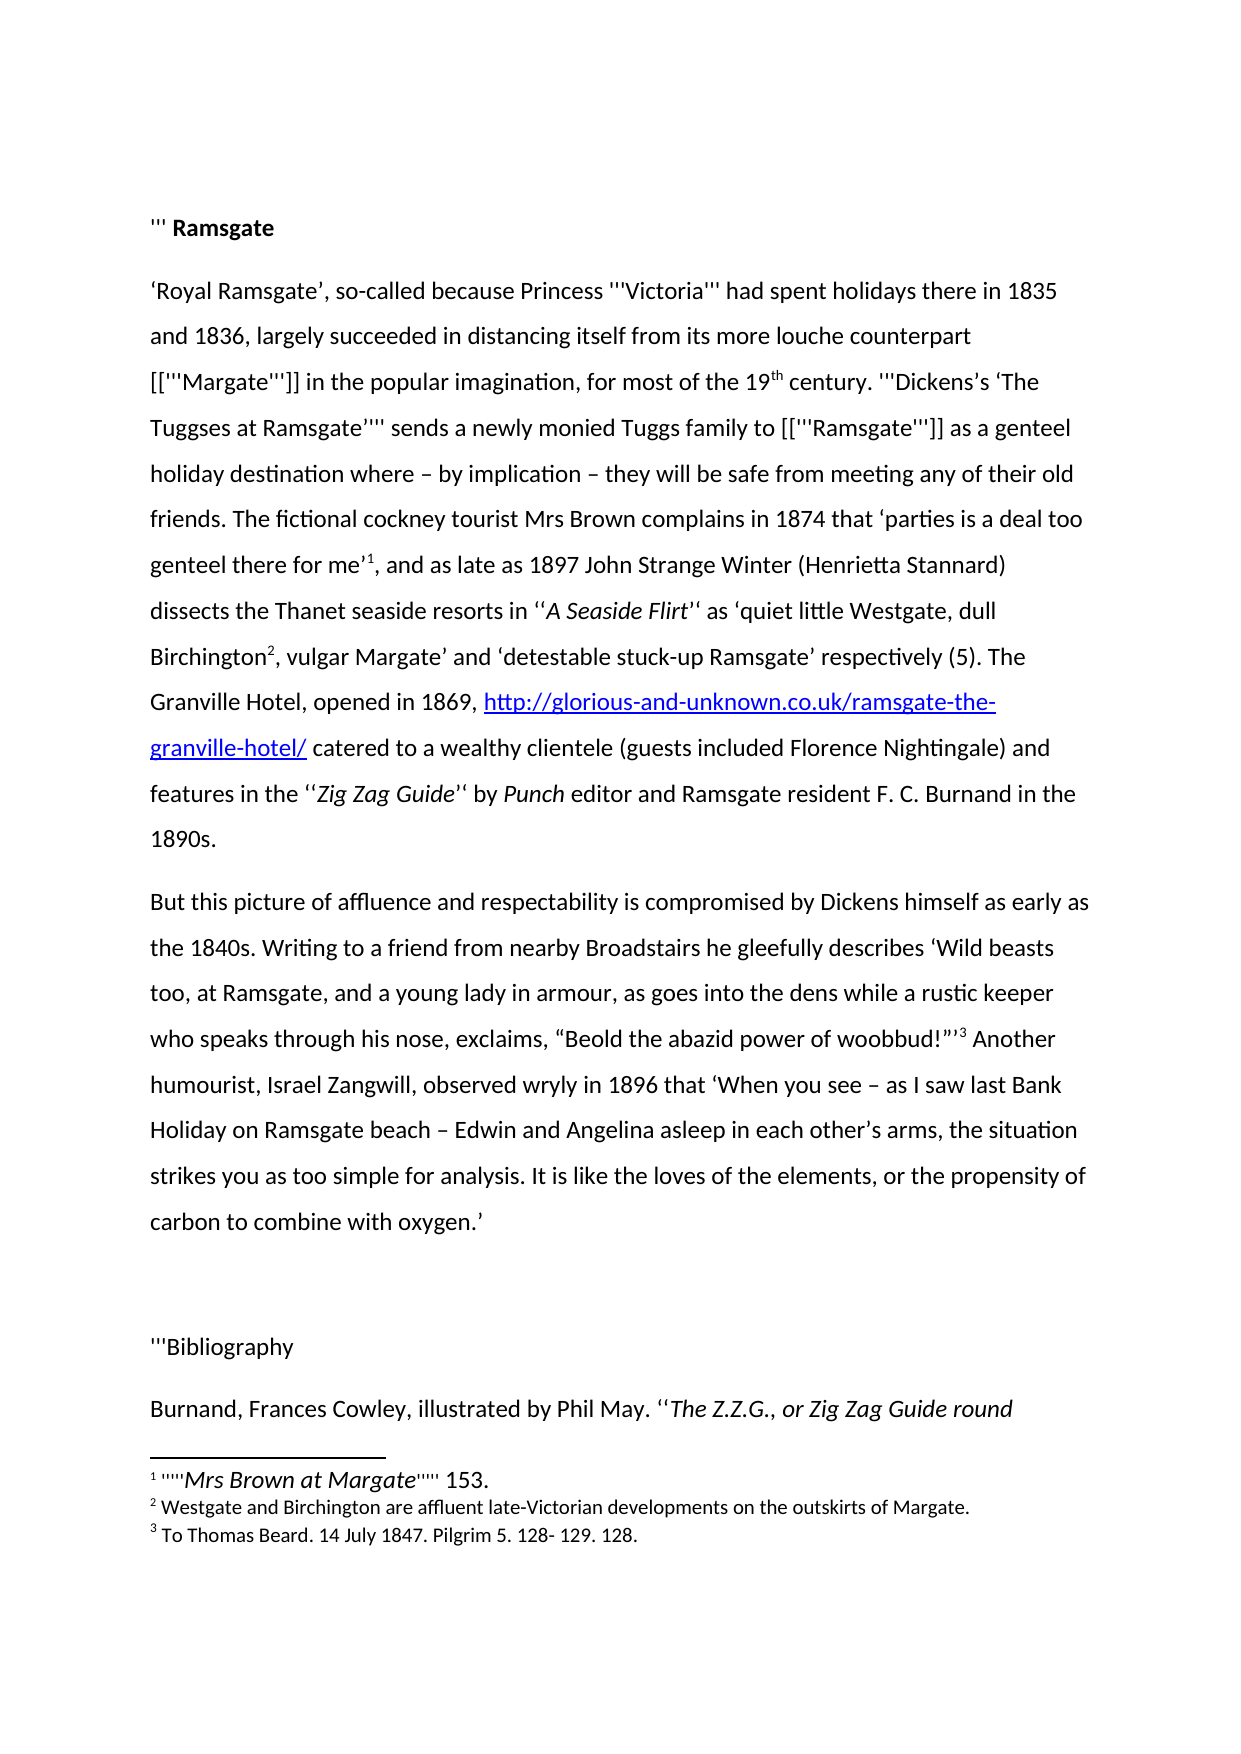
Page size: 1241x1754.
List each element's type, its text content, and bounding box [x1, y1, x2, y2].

text '''Bibliography [150, 1331, 1090, 1361]
text ‘Royal Ramsgate’, so-called because Princess '''Victoria''' had spent holidays there in 1835 and 1836, largely succeeded in distancing itself from its more louche counterpart [['''Margate''']] in the popular imagination, for most of the 19th century. '''Dickens’s ‘The Tuggses at Ramsgate’''' sends a newly monied Tuggs family to [['''Ramsgate''']] as a genteel holiday destination where – by implication – they will be safe from meeting any of their old friends. The fictional cockney tourist Mrs Brown complains in 1874 that ‘parties is a deal too genteel there for me’, and as late as 1897 John Strange Winter (Henrietta Stannard) dissects the Thanet seaside resorts in ‘‘A Seaside Flirt’‘ as ‘quiet little Westgate, dull Birchington, vulgar Margate’ and ‘detestable stuck-up Ramsgate’ respectively (5). The Granville Hotel, opened in 1869, http://glorious-and-unknown.co.uk/ramsgate-the-granville-hotel/ catered to a wealthy clientele (guests included Florence Nightingale) and features in the ‘‘Zig Zag Guide’‘ by Punch editor and Ramsgate resident F. C. Burnand in the 1890s. [150, 275, 1090, 854]
text ''' Ramsgate [150, 212, 1090, 243]
text Burnand, Frances Cowley, illustrated by Phil May. ‘‘The Z.Z.G., or Zig Zag Guide round [150, 1393, 1090, 1424]
text But this picture of affluence and respectability is compromised by Dickens himself as early as the 1840s. Writing to a friend from nearby Broadstairs he gleefully describes ‘Wild beasts too, at Ramsgate, and a young lady in armour, as goes into the dens while a rustic keeper who speaks through his nose, exclaims, “Beold the abazid power of woobbud!”’ Another humourist, Israel Zangwill, observed wryly in 1896 that ‘When you see – as I saw last Bank Holiday on Ramsgate beach – Edwin and Angelina asleep in each other’s arms, the situation strikes you as too simple for analysis. It is like the loves of the elements, or the propensity of carbon to combine with oxygen.’ [150, 886, 1090, 1237]
